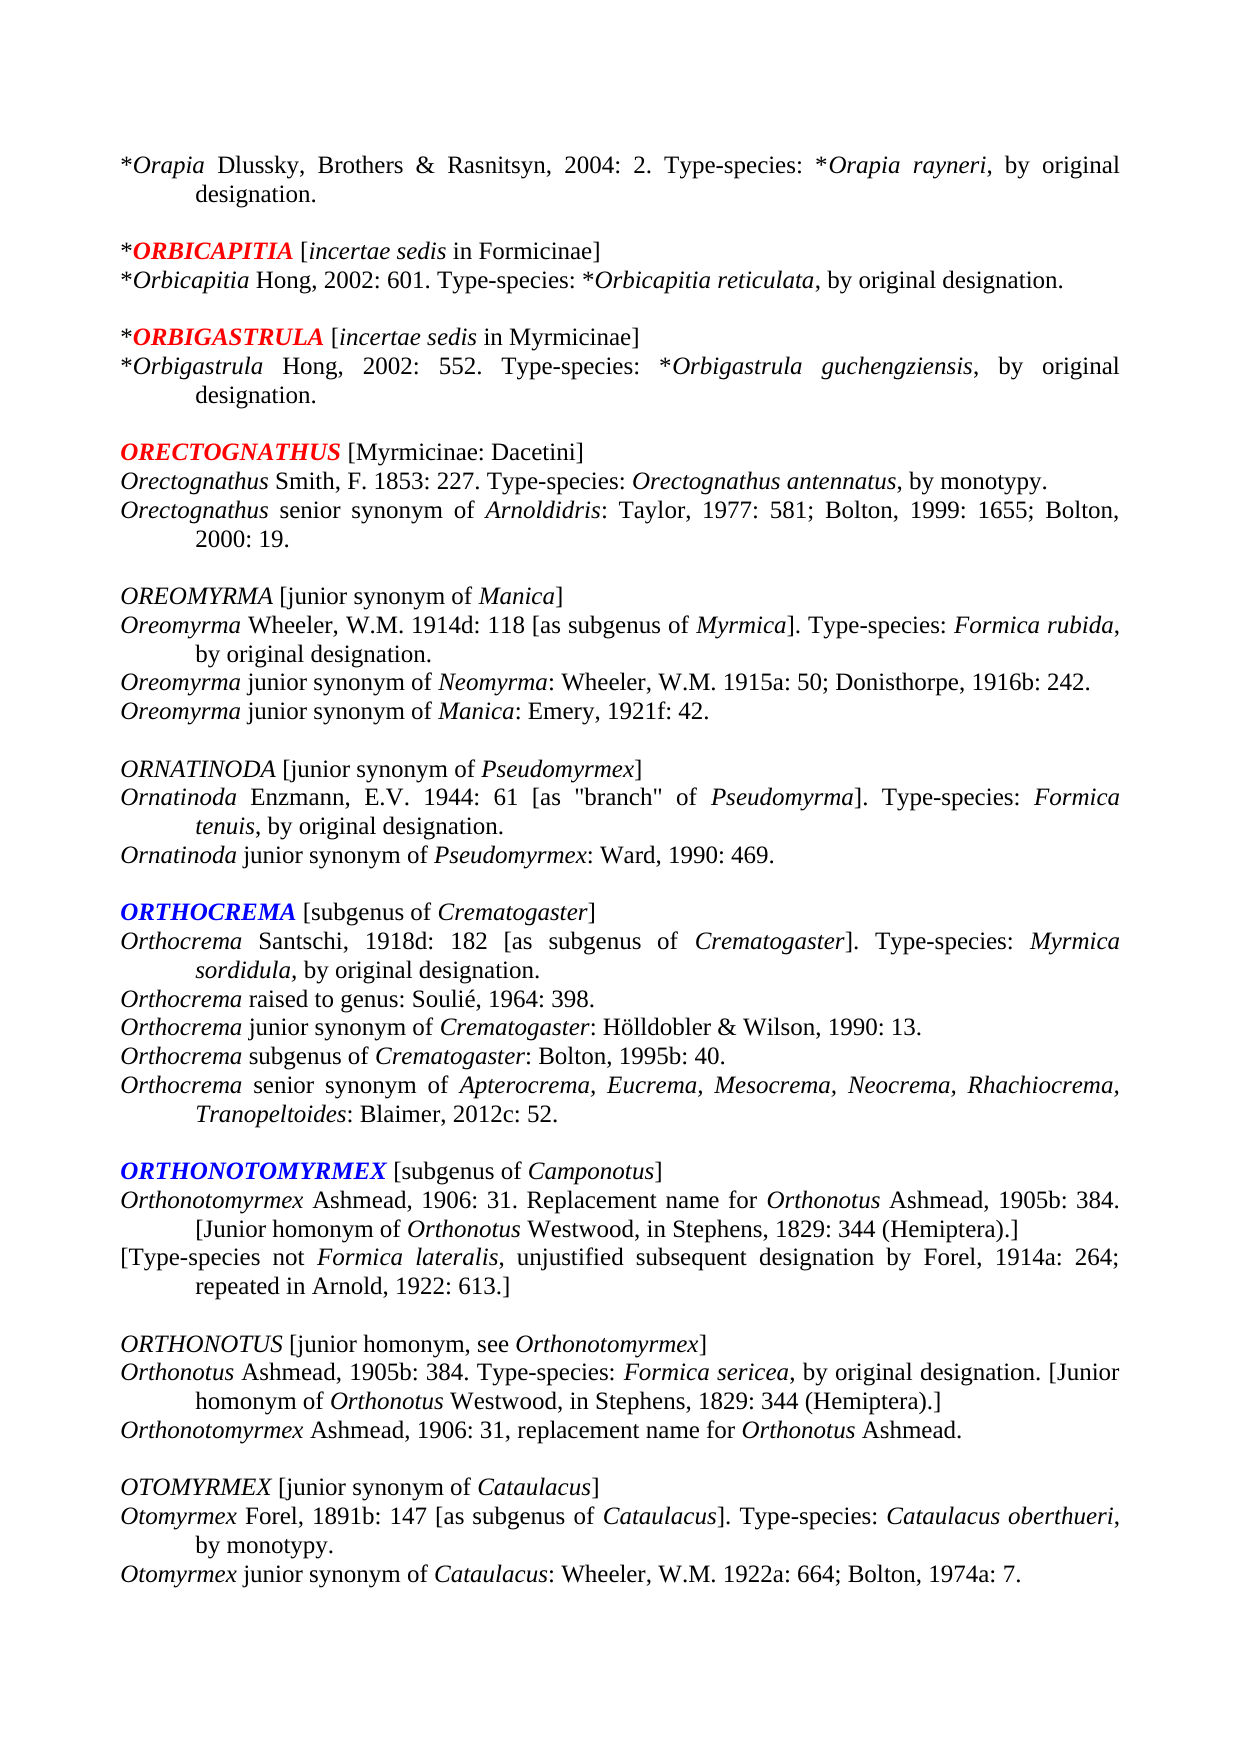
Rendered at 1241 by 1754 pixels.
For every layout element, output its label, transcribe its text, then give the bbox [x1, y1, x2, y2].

text Ornatinoda Enzmann, E.V. 1944: 61 [as "branch" of Pseudomyrma]. Type-species: Formica tenuis, by original designation. [120, 782, 1120, 840]
text Orthocrema senior synonym of Apterocrema, Eucrema, Mesocrema, Neocrema, Rhachiocrema, Tranopeltoides: Blaimer, 2012c: 52. [120, 1070, 1120, 1127]
text *ORBIGASTRULA [incertae sedis in Myrmicinae] [120, 322, 1120, 351]
text Orthonotus Ashmead, 1905b: 384. Type-species: Formica sericea, by original designation. [Junior homonym of Orthonotus Westwood, in Stephens, 1829: 344 (Hemiptera).] [120, 1357, 1120, 1415]
text Oreomyrma Wheeler, W.M. 1914d: 118 [as subgenus of Myrmica]. Type-species: Formica rubida, by original designation. [120, 610, 1120, 667]
text ORTHOCREMA [subgenus of Crematogaster] [120, 897, 1120, 926]
text Orthonotomyrmex Ashmead, 1906: 31, replacement name for Orthonotus Ashmead. [120, 1415, 1120, 1444]
text [Type-species not Formica lateralis, unjustified subsequent designation by Forel, 1914a: 264; repeated in Arnold, 1922: 613.] [120, 1242, 1120, 1300]
text OREOMYRMA [junior synonym of Manica] [120, 581, 1120, 610]
text ORTHONOTUS [junior homonym, see Orthonotomyrmex] [120, 1329, 1120, 1357]
text Orthocrema junior synonym of Crematogaster: Hölldobler & Wilson, 1990: 13. [120, 1012, 1120, 1041]
text Otomyrmex Forel, 1891b: 147 [as subgenus of Cataulacus]. Type-species: Cataulacus oberthueri, by monotypy. [120, 1501, 1120, 1559]
text Orthonotomyrmex Ashmead, 1906: 31. Replacement name for Orthonotus Ashmead, 1905b: 384. [Junior homonym of Orthonotus Westwood, in Stephens, 1829: 344 (Hemiptera).] [120, 1185, 1120, 1242]
text Orectognathus Smith, F. 1853: 227. Type-species: Orectognathus antennatus, by monotypy. [120, 466, 1120, 495]
text ORNATINODA [junior synonym of Pseudomyrmex] [120, 754, 1120, 782]
text *Orbicapitia Hong, 2002: 601. Type-species: *Orbicapitia reticulata, by original designation. [120, 265, 1120, 294]
text *Orbigastrula Hong, 2002: 552. Type-species: *Orbigastrula guchengziensis, by original designation. [120, 351, 1120, 409]
text Orectognathus senior synonym of Arnoldidris: Taylor, 1977: 581; Bolton, 1999: 1655; Bolton, 2000: 19. [120, 495, 1120, 552]
text OTOMYRMEX [junior synonym of Cataulacus] [120, 1472, 1120, 1501]
text Orthocrema raised to genus: Soulié, 1964: 398. [120, 984, 1120, 1012]
text Orthocrema subgenus of Crematogaster: Bolton, 1995b: 40. [120, 1041, 1120, 1070]
text *Orapia Dlussky, Brothers & Rasnitsyn, 2004: 2. Type-species: *Orapia rayneri, by original designation. [120, 150, 1120, 207]
text ORECTOGNATHUS [Myrmicinae: Dacetini] [120, 437, 1120, 466]
text Orthocrema Santschi, 1918d: 182 [as subgenus of Crematogaster]. Type-species: Myrmica sordidula, by original designation. [120, 926, 1120, 984]
text *ORBICAPITIA [incertae sedis in Formicinae] [120, 236, 1120, 265]
text Oreomyrma junior synonym of Neomyrma: Wheeler, W.M. 1915a: 50; Donisthorpe, 1916b: 242. [120, 667, 1120, 696]
text Otomyrmex junior synonym of Cataulacus: Wheeler, W.M. 1922a: 664; Bolton, 1974a: 7. [120, 1559, 1120, 1587]
text Ornatinoda junior synonym of Pseudomyrmex: Ward, 1990: 469. [120, 840, 1120, 869]
text Oreomyrma junior synonym of Manica: Emery, 1921f: 42. [120, 696, 1120, 725]
text ORTHONOTOMYRMEX [subgenus of Camponotus] [120, 1156, 1120, 1185]
